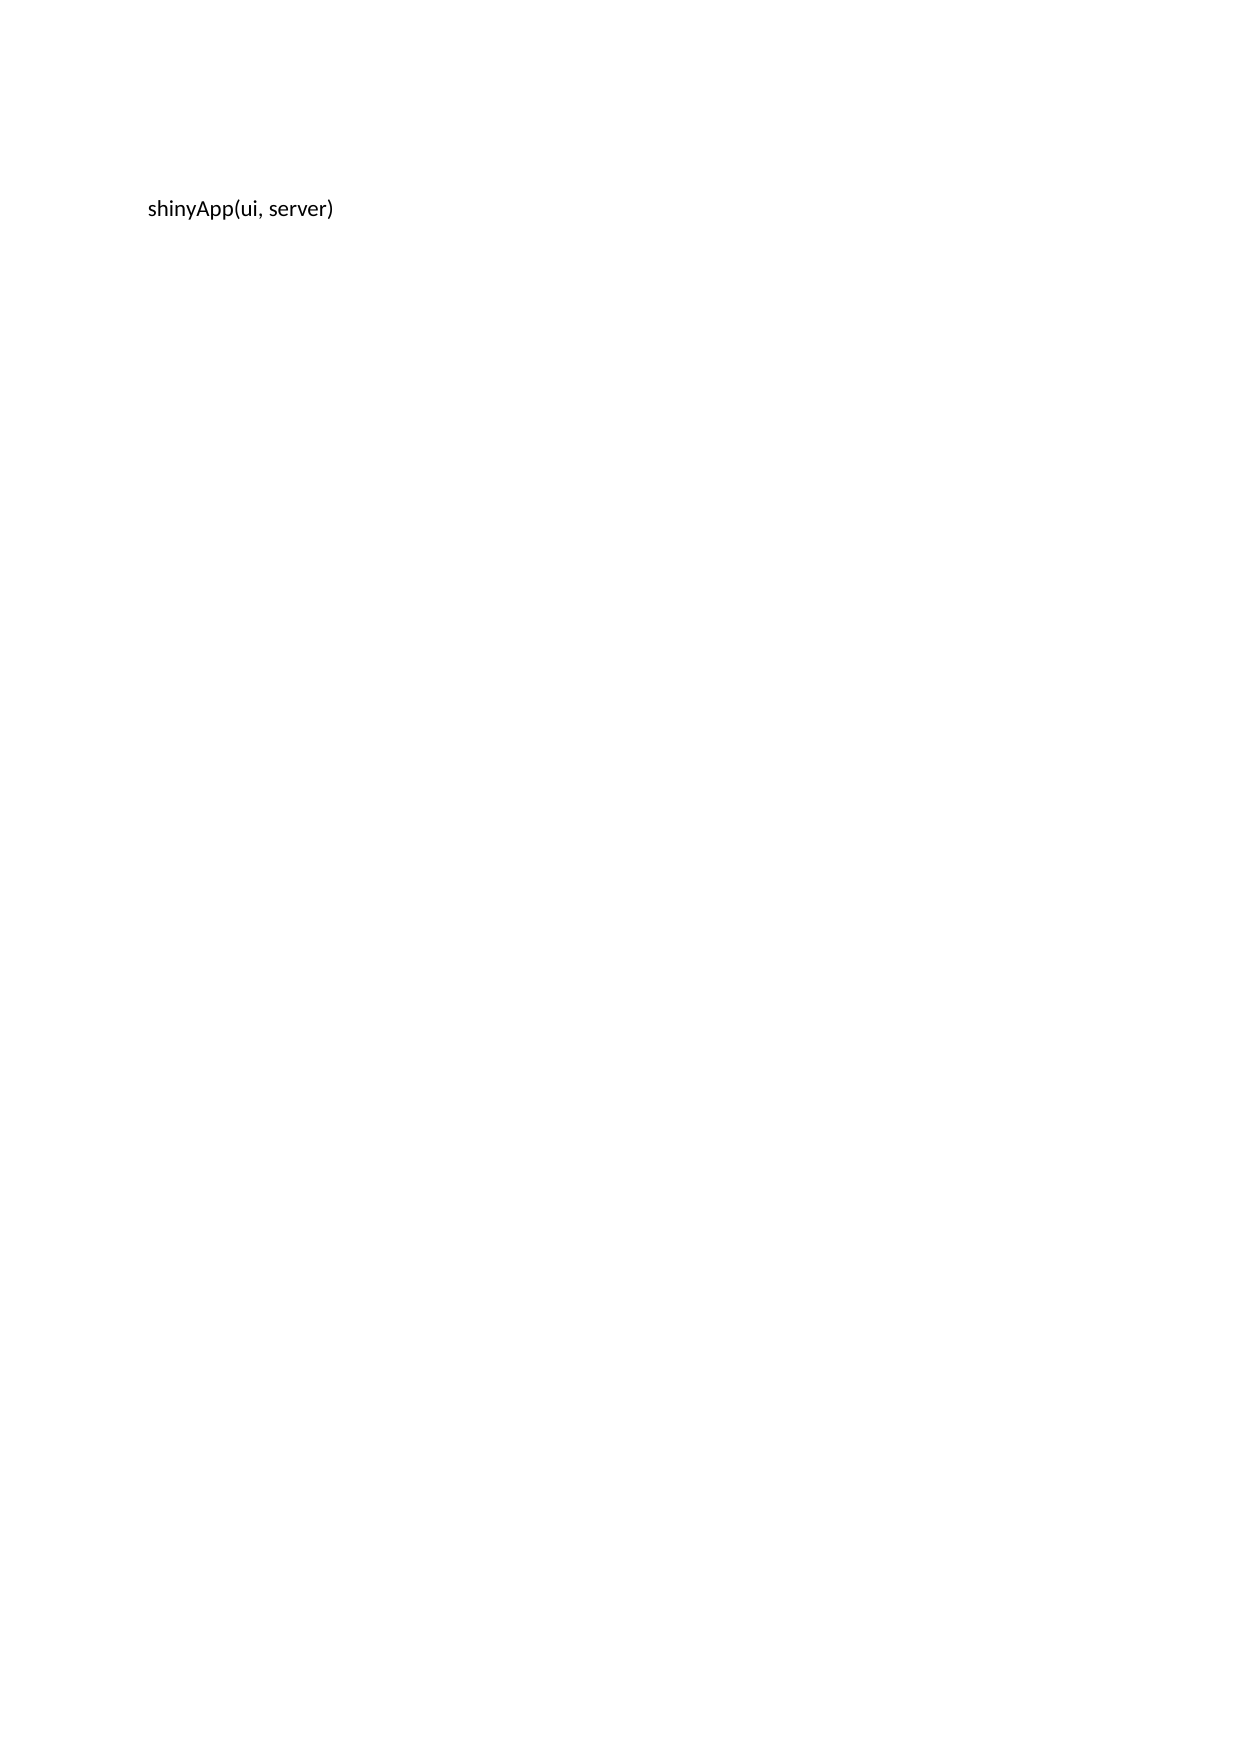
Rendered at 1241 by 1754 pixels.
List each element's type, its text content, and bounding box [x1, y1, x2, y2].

text shinyApp(ui, server) [148, 194, 1093, 222]
